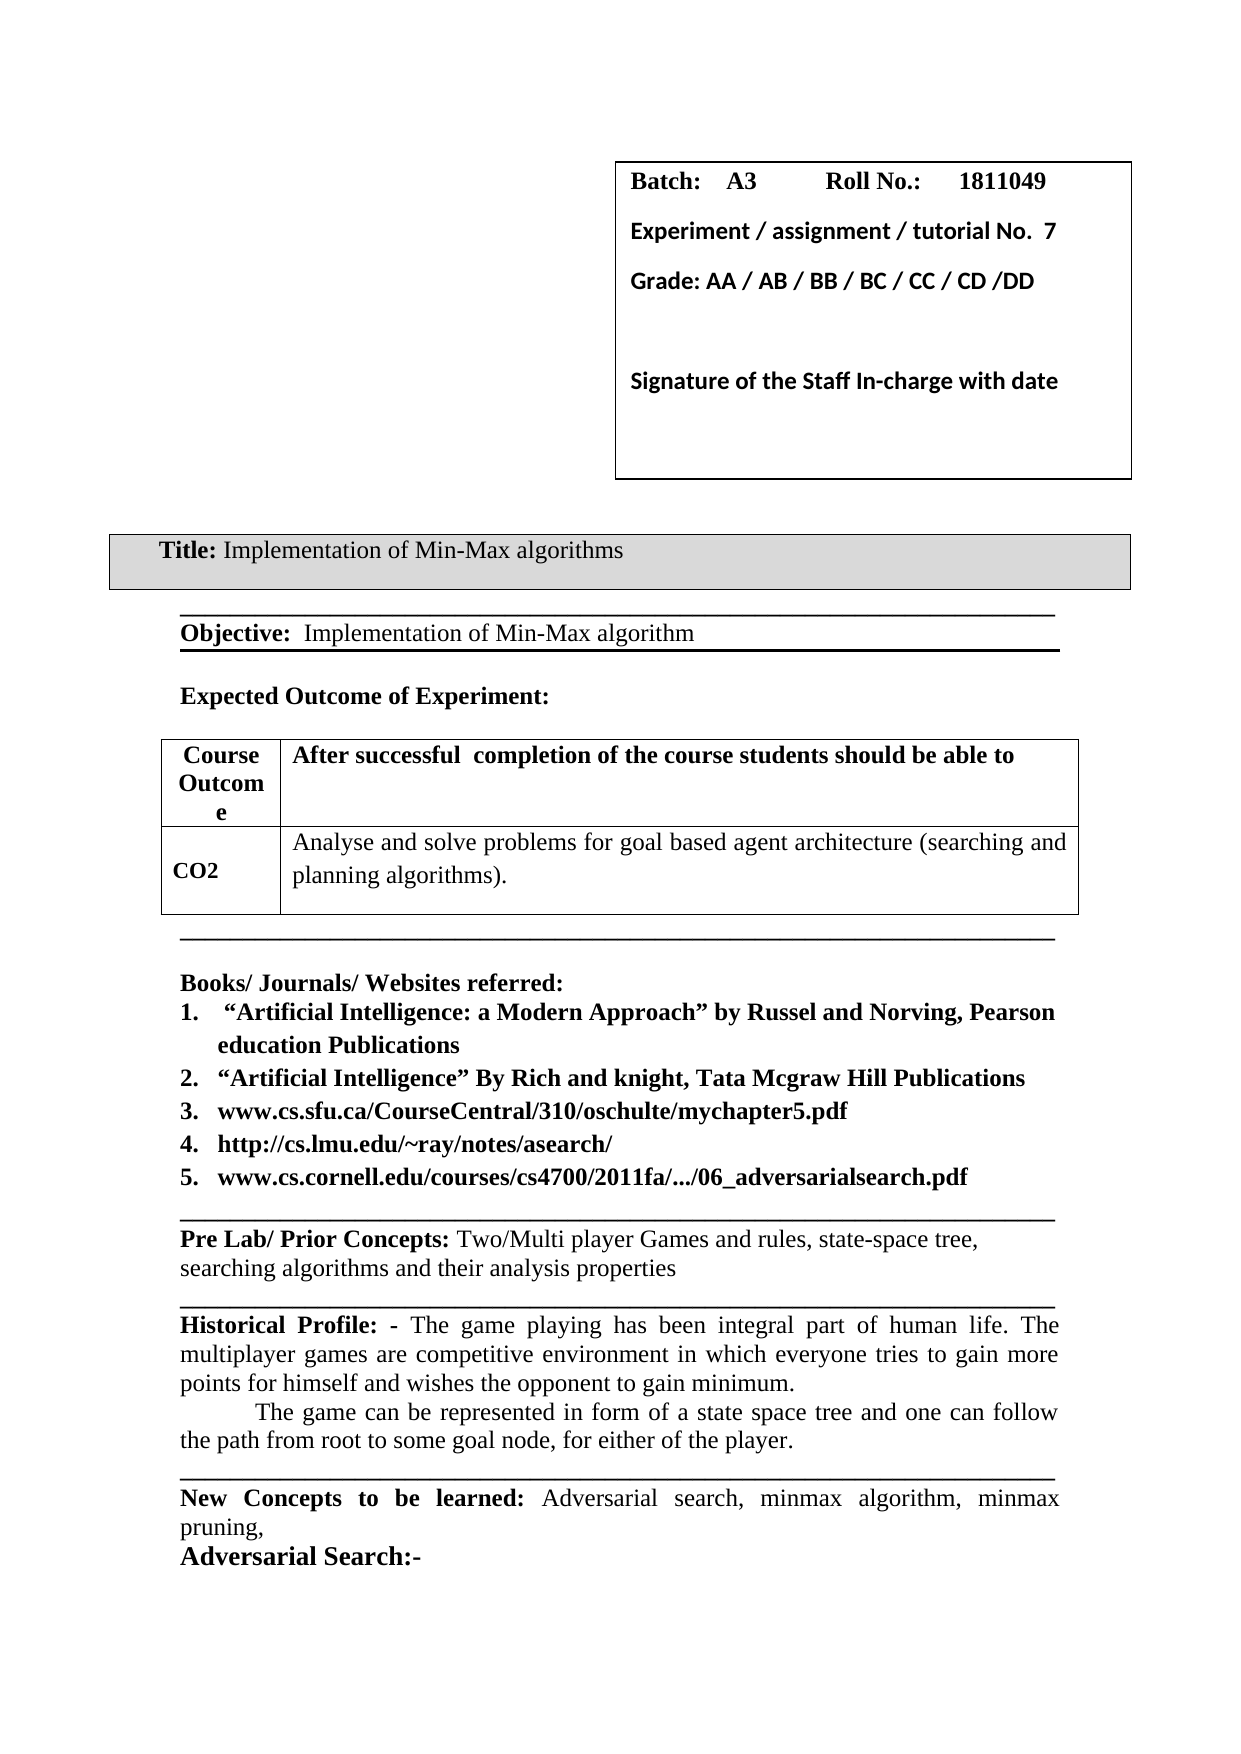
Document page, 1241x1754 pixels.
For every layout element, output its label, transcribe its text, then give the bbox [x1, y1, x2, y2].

text Historical Profile: - The game playing has been integral part of human life. The multiplayer games are competitive environment in which everyone tries to gain more points for himself and wishes the opponent to gain minimum. [180, 1310, 1060, 1397]
text ______________________________________________________________________Pre Lab/ Prior Concepts: Two/Multi player Games and rules, state-space tree, searching algorithms and their analysis properties [180, 1195, 1060, 1282]
text New Concepts to be learned: Adversarial search, minmax algorithm, minmax pruning, [180, 1483, 1060, 1540]
table_header Course Outcome [162, 740, 280, 826]
text ______________________________________________________________________Objective: Implementation of Min-Max algorithm [180, 590, 1060, 649]
text Expected Outcome of Experiment: [180, 681, 1060, 710]
table_cell Analyse and solve problems for goal based agent architecture (searching and planning algorithms). [281, 827, 1078, 913]
list http://cs.lmu.edu/~ray/notes/asearch/ [180, 1129, 1060, 1158]
list www.cs.sfu.ca/CourseCentral/310/oschulte/mychapter5.pdf [180, 1096, 1060, 1125]
table_header Title: Implementation of Min-Max algorithms [110, 535, 1130, 589]
table_header After successful completion of the course students should be able to [281, 740, 1078, 826]
text Adversarial Search:- [180, 1540, 1060, 1571]
list “Artificial Intelligence: a Modern Approach” by Russel and Norving, Pearson education Publications [180, 997, 1060, 1059]
list www.cs.cornell.edu/courses/cs4700/2011fa/.../06_adversarialsearch.pdf [180, 1162, 1060, 1191]
list “Artificial Intelligence” By Rich and knight, Tata Mcgraw Hill Publications [180, 1063, 1060, 1092]
table_cell CO2 [162, 827, 280, 913]
text ______________________________________________________________________ [180, 1454, 1060, 1483]
text ______________________________________________________________________ [180, 1282, 1060, 1310]
text The game can be represented in form of a state space tree and one can follow the path from root to some goal node, for either of the player. [180, 1397, 1060, 1454]
text Books/ Journals/ Websites referred: [180, 968, 1060, 997]
text ______________________________________________________________________ [180, 915, 1060, 943]
